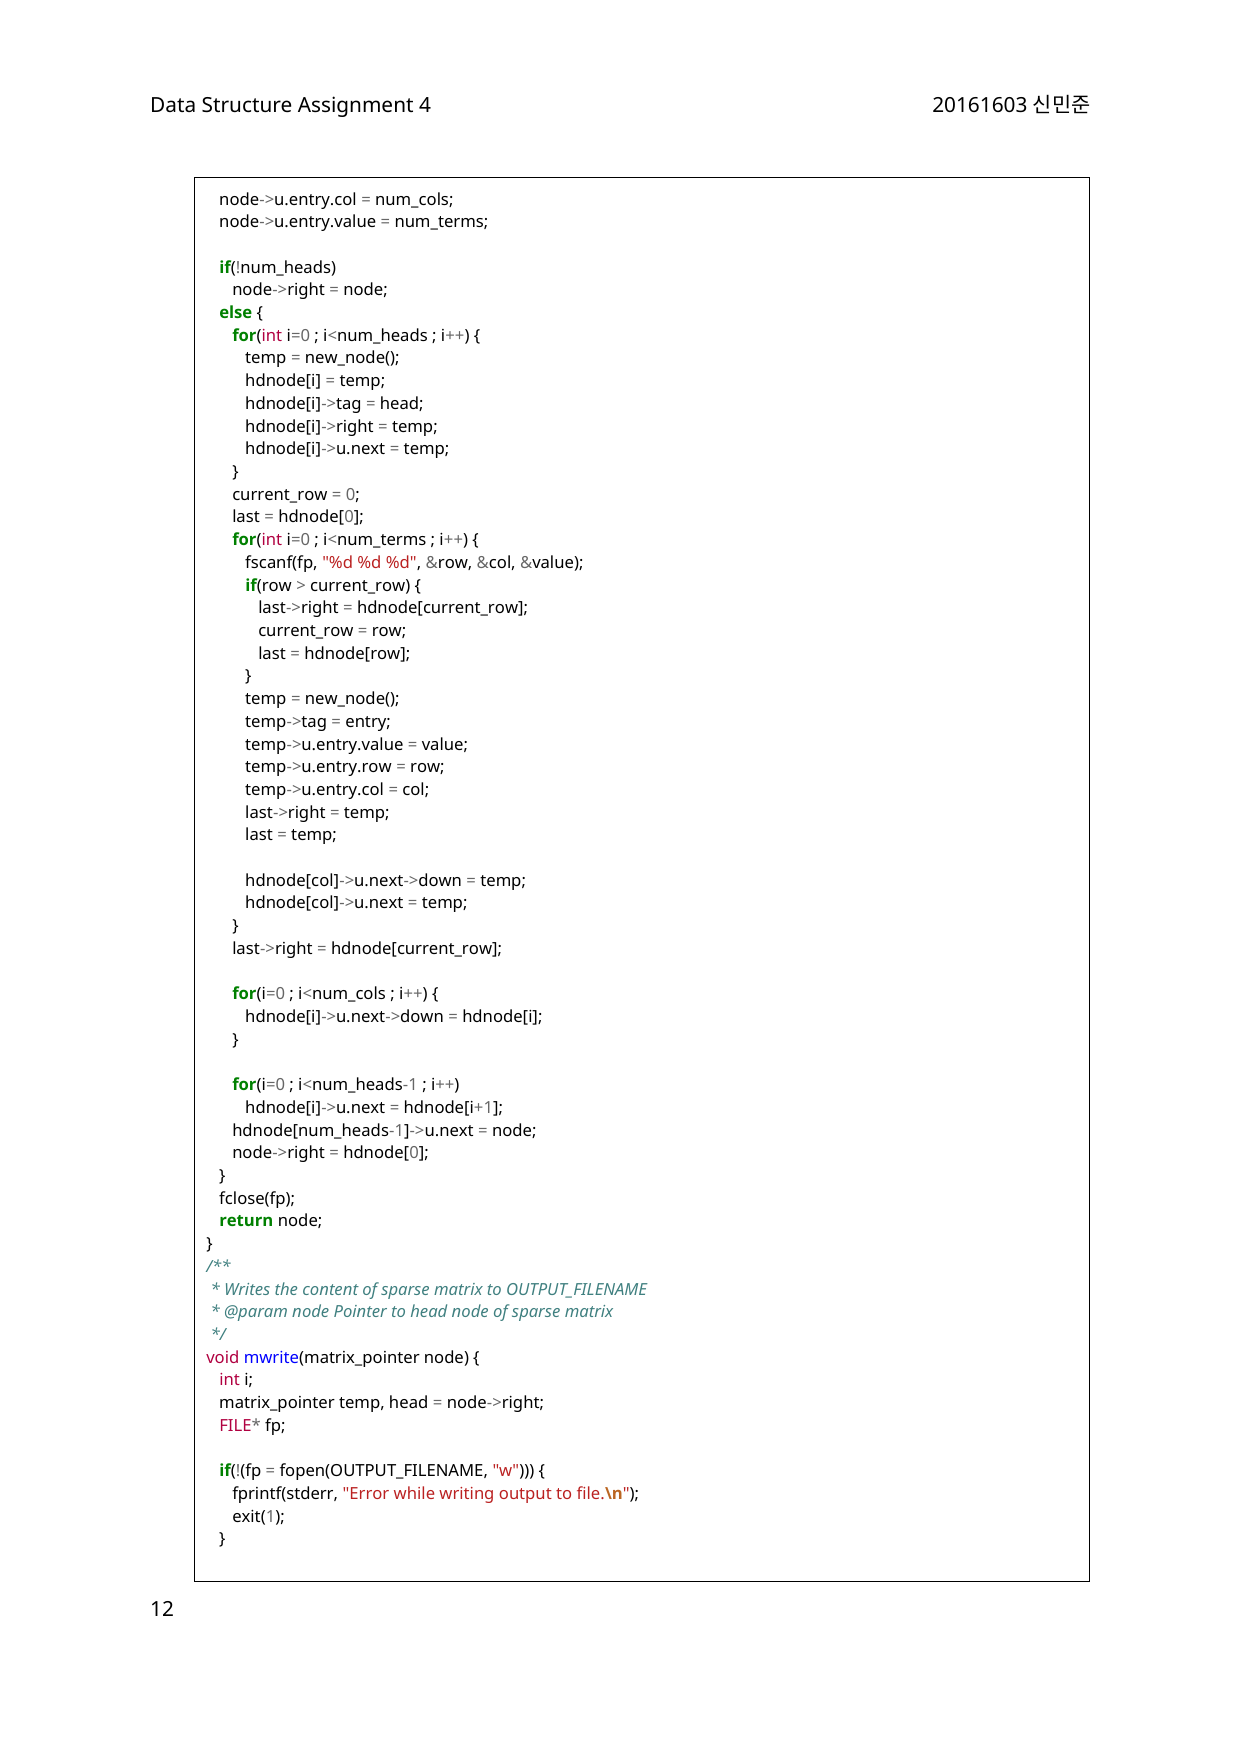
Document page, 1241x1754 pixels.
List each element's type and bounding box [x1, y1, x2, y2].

table_header [195, 178, 1089, 1581]
